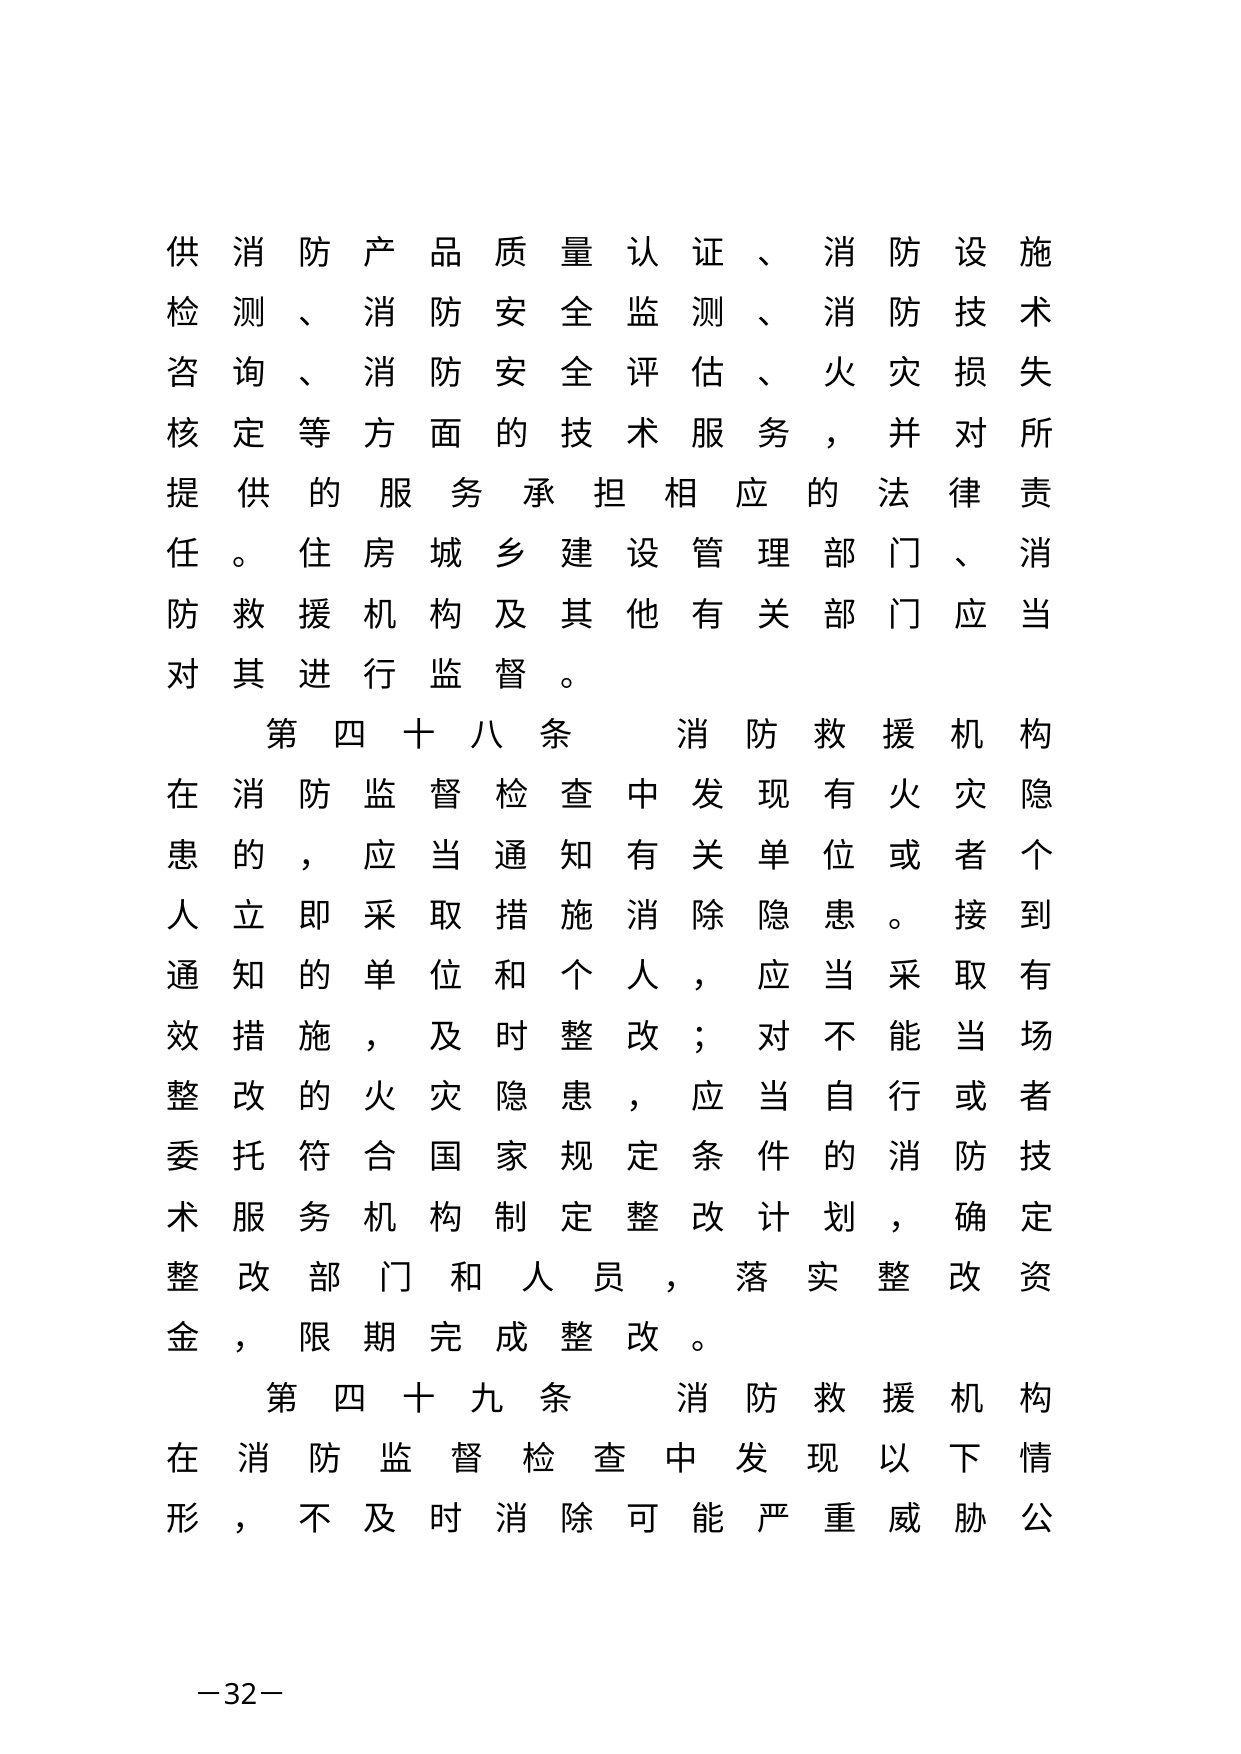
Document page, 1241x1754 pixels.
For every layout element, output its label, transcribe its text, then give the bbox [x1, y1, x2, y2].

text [167, 219, 1085, 702]
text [167, 1365, 1085, 1546]
text 第四十八条 消防救援机构在消防监督检查中发现有火灾隐患的，应当通知有关单位或者个人立即采取措施消除隐患。接到通知的单位和个人，应当采取有效措施，及时整改；对不能当场整改的火灾隐患，应当自行或者委托符合国家规定条件的消防技术服务机构制定整改计划，确定整改部门和人员，落实整改资金，限期完成整改。 [167, 702, 1085, 1365]
